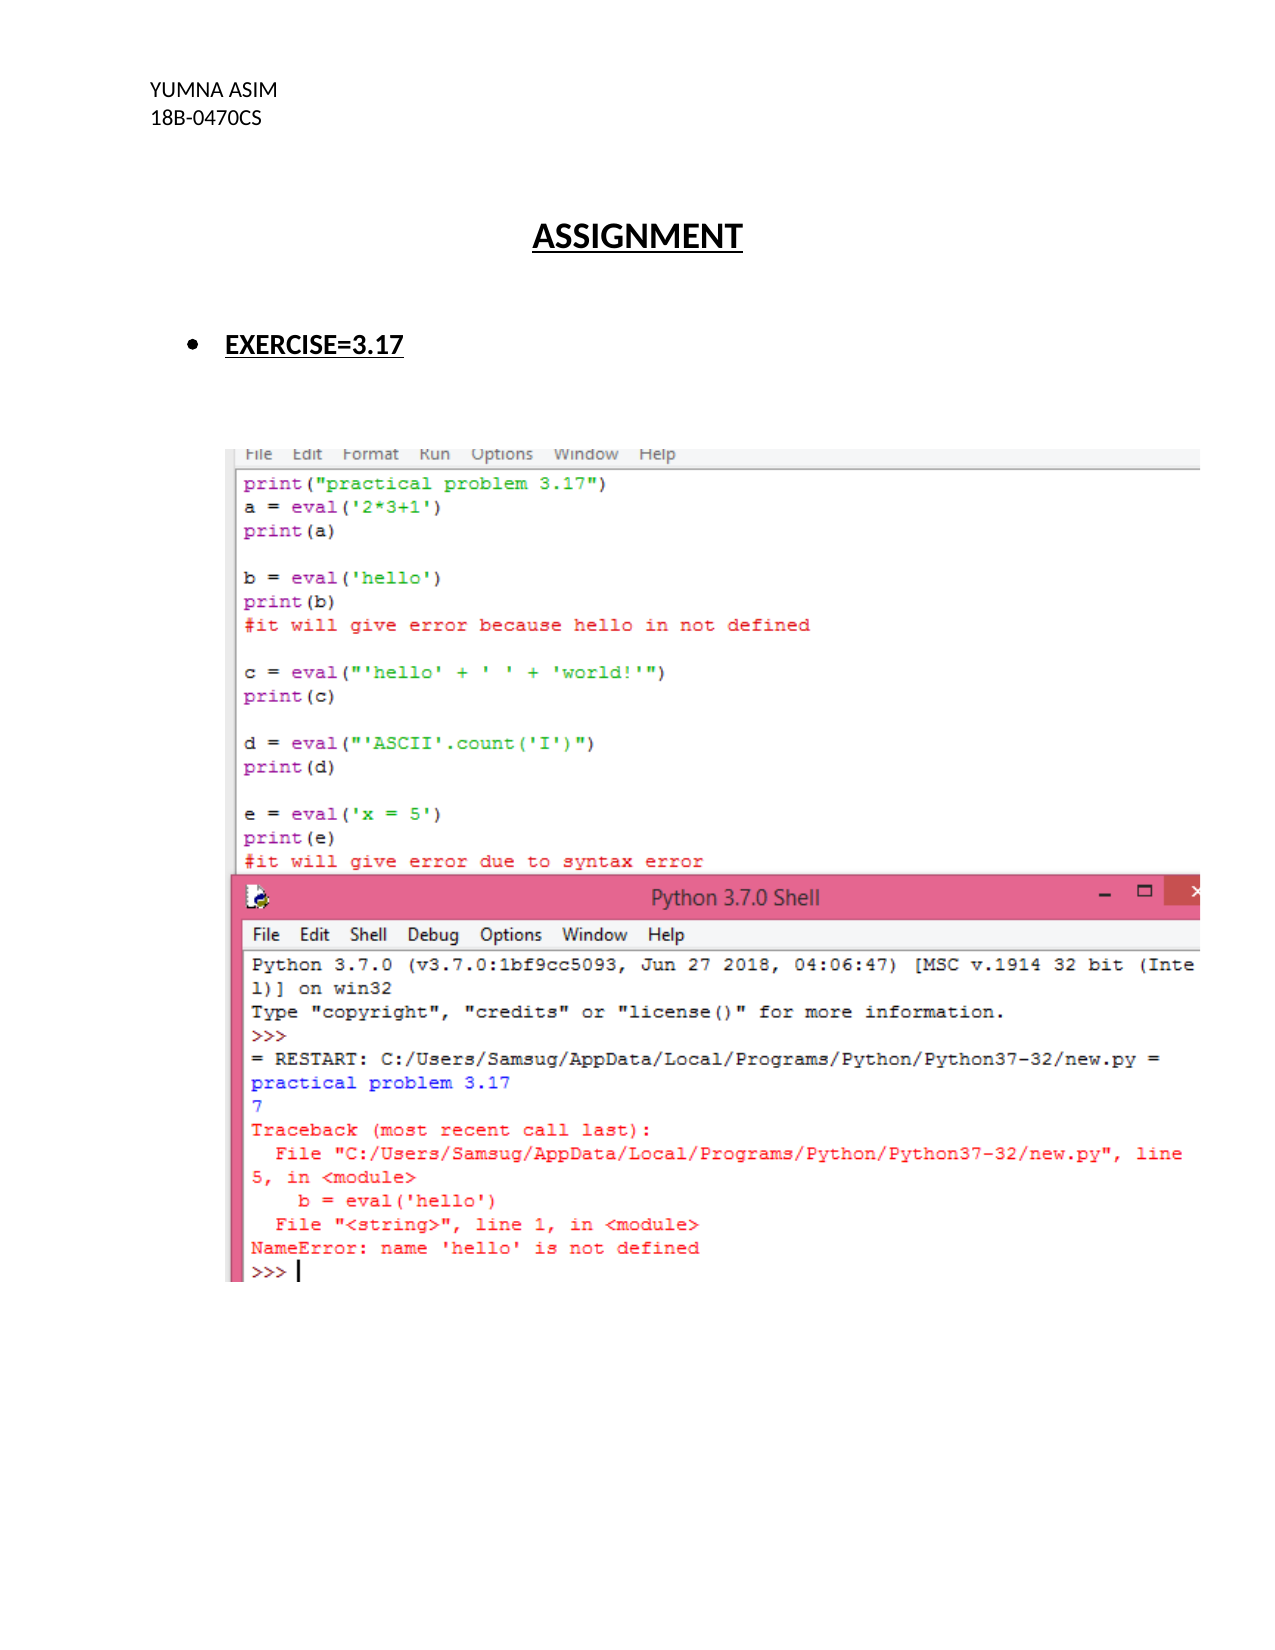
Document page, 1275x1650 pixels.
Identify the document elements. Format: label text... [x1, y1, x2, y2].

picture [225, 449, 1200, 1282]
text ASSIGNMENT [150, 212, 1125, 258]
list EXERCISE=3.17 [187, 326, 1125, 362]
